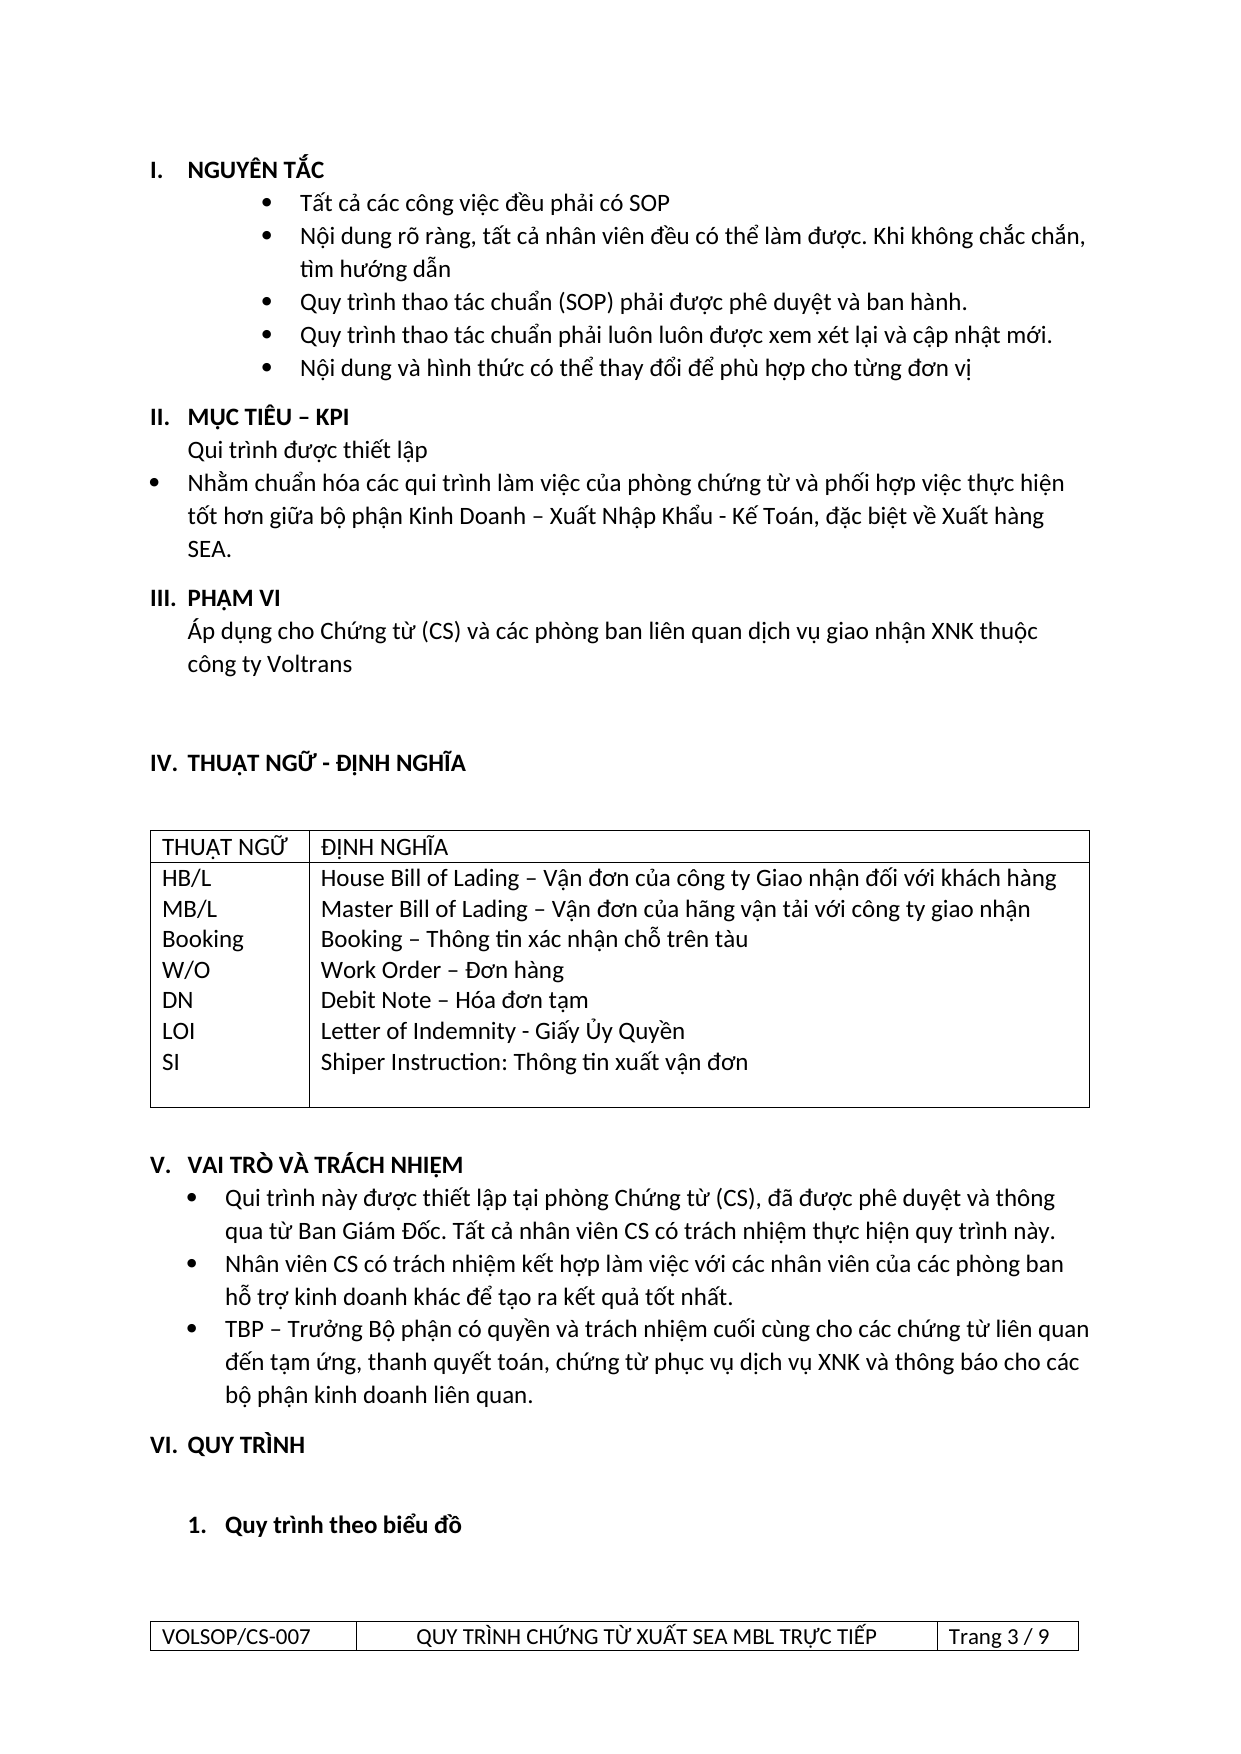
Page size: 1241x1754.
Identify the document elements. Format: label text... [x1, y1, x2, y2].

table_cell House Bill of Lading – Vận đơn của công ty Giao nhận đối với khách hàng Master Bill of Lading – Vận đơn của hãng vận tải với công ty giao nhận Booking – Thông tin xác nhận chỗ trên tàu Work Order – Đơn hàng Debit Note – Hóa đơn tạm Letter of Indemnity - Giấy Ủy Quyền Shiper Instruction: Thông tin xuất vận đơn [310, 863, 1089, 1107]
subtitle THUẬT NGỮ - ĐỊNH NGHĨA [150, 747, 1090, 778]
text Áp dụng cho Chứng từ (CS) và các phòng ban liên quan dịch vụ giao nhận XNK thuộc công ty Voltrans [187, 615, 1090, 679]
list Nội dung rõ ràng, tất cả nhân viên đều có thể làm được. Khi không chắc chắn, tìm hướng dẫn [262, 220, 1090, 283]
subtitle NGUYÊN TẮC [150, 154, 1090, 185]
list Qui trình này được thiết lập tại phòng Chứng từ (CS), đã được phê duyệt và thông qua từ Ban Giám Đốc. Tất cả nhân viên CS có trách nhiệm thực hiện quy trình này. [187, 1182, 1090, 1245]
list Nhằm chuẩn hóa các qui trình làm việc của phòng chứng từ và phối hợp việc thực hiện tốt hơn giữa bộ phận Kinh Doanh – Xuất Nhập Khẩu - Kế Toán, đặc biệt về Xuất hàng SEA. [150, 467, 1090, 563]
table_header THUẬT NGỮ [151, 831, 309, 862]
list Qui trình được thiết lập [187, 434, 1090, 465]
list Nhân viên CS có trách nhiệm kết hợp làm việc với các nhân viên của các phòng ban hỗ trợ kinh doanh khác để tạo ra kết quả tốt nhất. [187, 1248, 1090, 1311]
table_cell HB/L MB/L Booking W/O DN LOI SI [151, 863, 309, 1107]
list Quy trình thao tác chuẩn phải luôn luôn được xem xét lại và cập nhật mới. [262, 319, 1090, 349]
subtitle PHẠM VI [150, 582, 1090, 613]
list Nội dung và hình thức có thể thay đổi để phù hợp cho từng đơn vị [262, 352, 1090, 382]
subtitle VAI TRÒ VÀ TRÁCH NHIỆM [150, 1149, 1090, 1179]
subtitle QUY TRÌNH [150, 1429, 1090, 1459]
table_header ĐỊNH NGHĨA [310, 831, 1089, 862]
list Quy trình thao tác chuẩn (SOP) phải được phê duyệt và ban hành. [262, 286, 1090, 316]
list Tất cả các công việc đều phải có SOP [262, 187, 1090, 218]
subtitle MỤC TIÊU – KPI [150, 401, 1090, 432]
subtitle Quy trình theo biểu đồ [187, 1509, 1090, 1539]
list TBP – Trưởng Bộ phận có quyền và trách nhiệm cuối cùng cho các chứng từ liên quan đến tạm ứng, thanh quyết toán, chứng từ phục vụ dịch vụ XNK và thông báo cho các bộ phận kinh doanh liên quan. [187, 1314, 1090, 1410]
